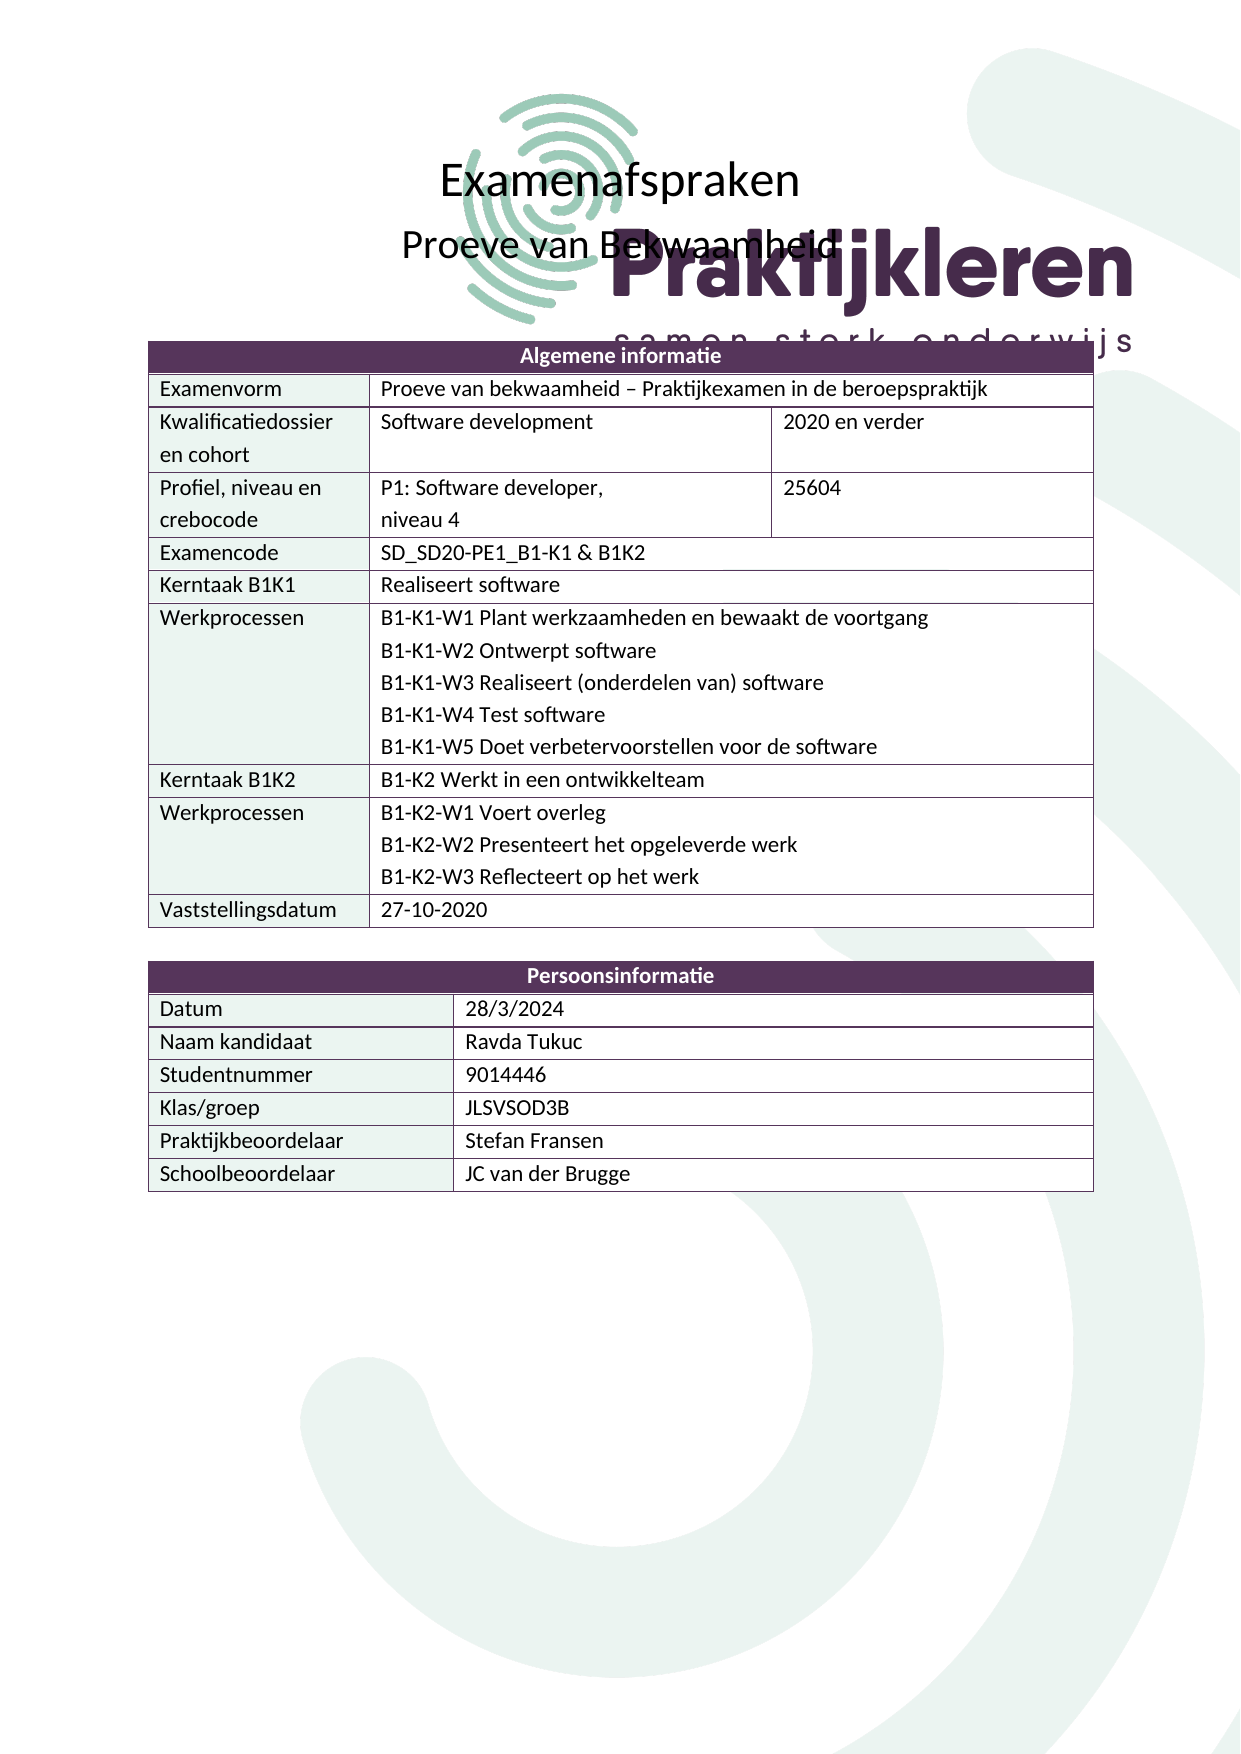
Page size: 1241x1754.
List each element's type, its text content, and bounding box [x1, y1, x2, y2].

table_cell Kerntaak B1K2 [149, 765, 369, 797]
picture [0, 0, 1241, 1754]
table_cell Klas/groep [149, 1093, 453, 1125]
table_cell 25604 [772, 473, 1093, 537]
table_cell B1-K1-W1 Plant werkzaamheden en bewaakt de voortgang B1-K1-W2 Ontwerpt software B1-K1-W3 Realiseert (onderdelen van) software B1-K1-W4 Test software B1-K1-W5 Doet verbetervoorstellen voor de software [370, 604, 1093, 764]
table_cell P1: Software developer, niveau 4 [370, 473, 771, 537]
table_cell SD_SD20-PE1_B1-K1 & B1K2 [370, 538, 1093, 569]
table_cell Werkprocessen [149, 798, 369, 894]
table_cell Realiseert software [370, 571, 1093, 602]
text Proeve van Bekwaamheid [148, 218, 1092, 269]
table_cell JC van der Brugge [454, 1159, 1093, 1191]
table_cell Ravda Tukuc [454, 1028, 1093, 1059]
table_cell Naam kandidaat [149, 1028, 453, 1059]
text Examenafspraken [148, 148, 1092, 209]
table_cell Praktijkbeoordelaar [149, 1126, 453, 1158]
table_cell Kwalificatiedossier en cohort [149, 408, 369, 472]
table_cell 27-10-2020 [370, 895, 1093, 927]
table_cell B1-K2-W1 Voert overleg B1-K2-W2 Presenteert het opgeleverde werk B1-K2-W3 Reflecteert op het werk [370, 798, 1093, 894]
table_cell Software development [370, 408, 771, 472]
table_cell Schoolbeoordelaar [149, 1159, 453, 1191]
table_cell Proeve van bekwaamheid – Praktijkexamen in de beroepspraktijk [370, 375, 1093, 406]
table_cell Examencode [149, 538, 369, 569]
table_cell 28/3/2024 [454, 995, 1093, 1026]
table_cell 9014446 [454, 1060, 1093, 1092]
table_cell B1-K2 Werkt in een ontwikkelteam [370, 765, 1093, 797]
table_cell Kerntaak B1K1 [149, 571, 369, 602]
table_cell 2020 en verder [772, 408, 1093, 472]
table_header Algemene informatie [149, 342, 1093, 373]
table_cell Examenvorm [149, 375, 369, 406]
table_cell Studentnummer [149, 1060, 453, 1092]
table_cell Stefan Fransen [454, 1126, 1093, 1158]
table_cell Werkprocessen [149, 604, 369, 764]
table_cell Vaststellingsdatum [149, 895, 369, 927]
table_cell Datum [149, 995, 453, 1026]
table_cell JLSVSOD3B [454, 1093, 1093, 1125]
table_header Persoonsinformatie [149, 962, 1093, 993]
table_cell Profiel, niveau en crebocode [149, 473, 369, 537]
